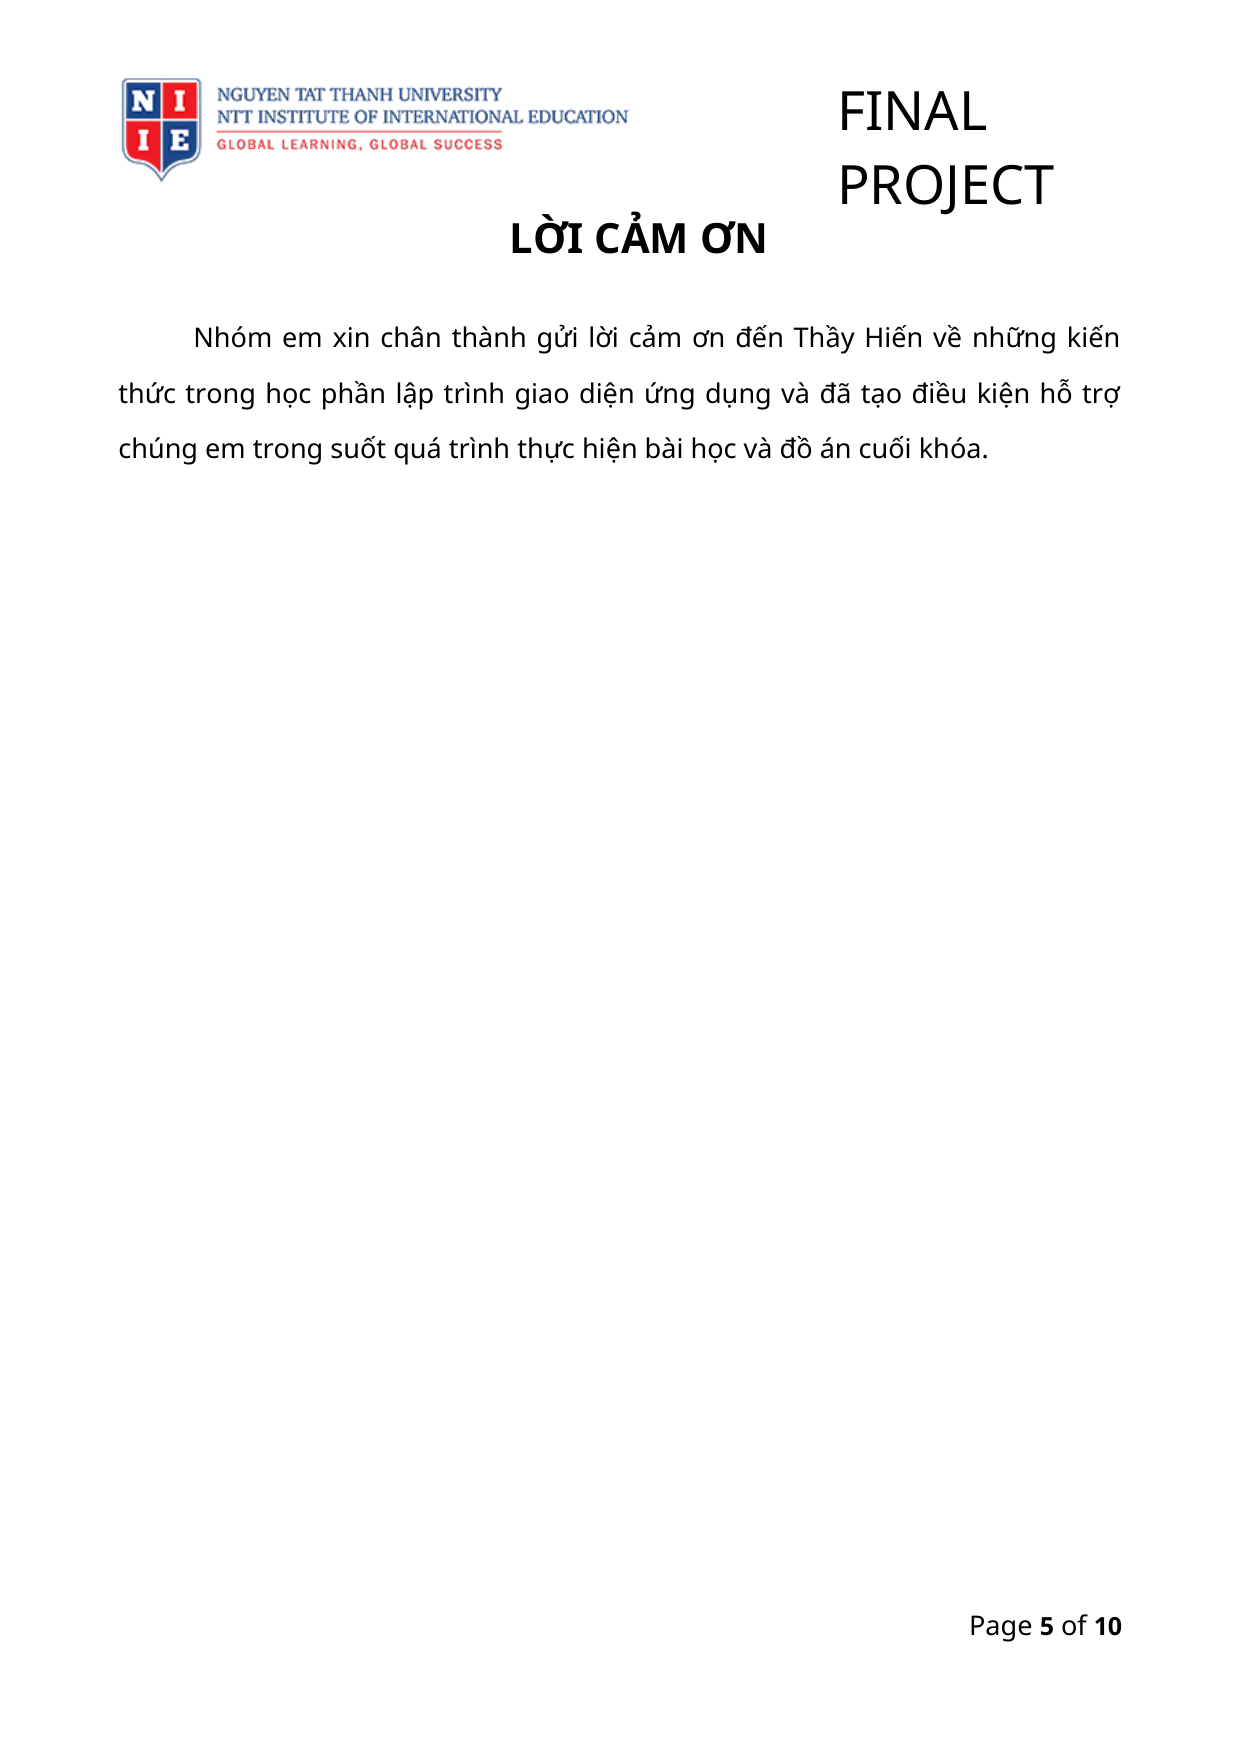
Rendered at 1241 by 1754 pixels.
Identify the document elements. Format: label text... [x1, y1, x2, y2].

subtitle LỜI CẢM ƠN [156, 209, 1122, 266]
text Nhóm em xin chân thành gửi lời cảm ơn đến Thầy Hiến về những kiến thức trong học phần lập trình giao diện ứng dụng và đã tạo điều kiện hỗ trợ chúng em trong suốt quá trình thực hiện bài học và đồ án cuối khóa. [118, 319, 1122, 466]
picture [118, 73, 631, 184]
